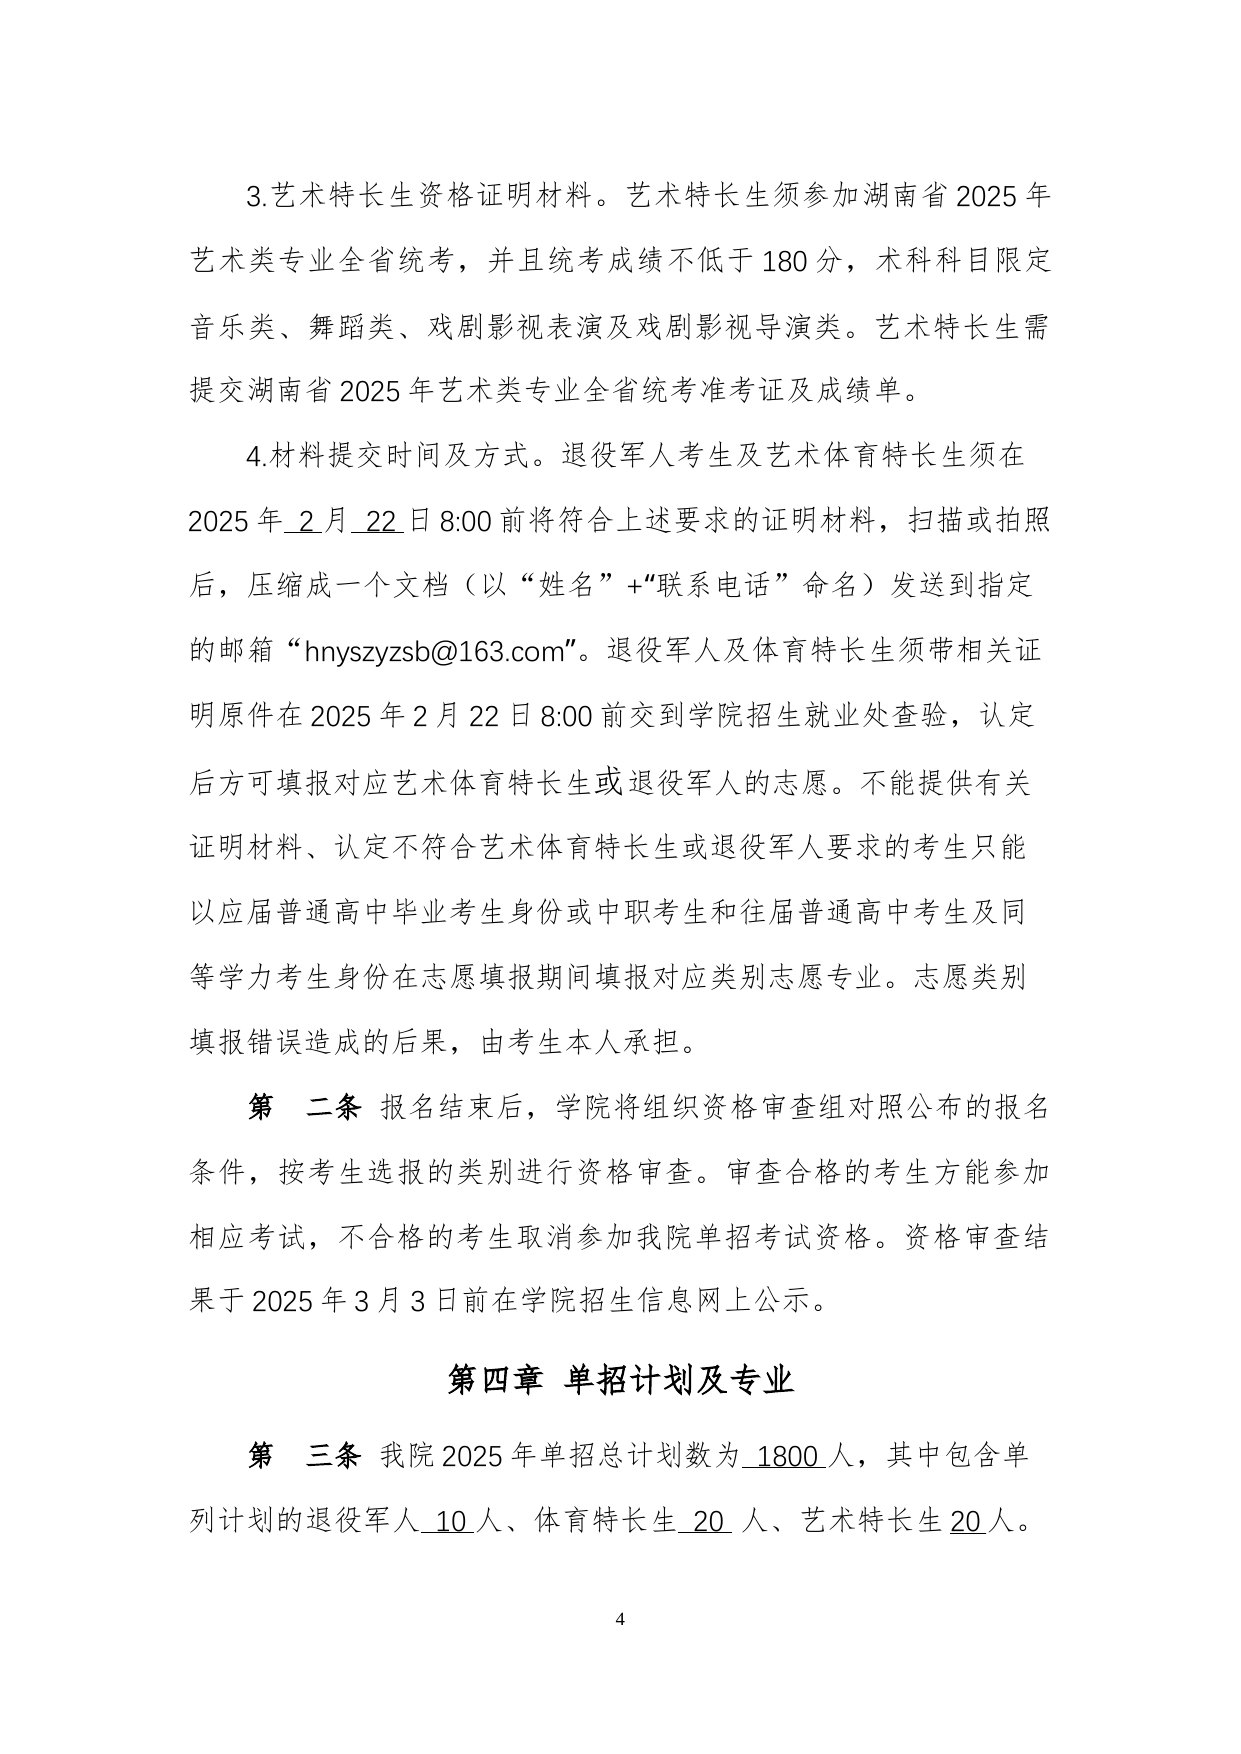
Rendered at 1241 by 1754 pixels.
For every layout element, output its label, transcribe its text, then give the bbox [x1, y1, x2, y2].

text 3.艺术特长生资格证明材料。艺术特长生须参加湖南省2025年艺术类专业全省统考，并且统考成绩不低于180分，术科科目限定音乐类、舞蹈类、戏剧影视表演及戏剧影视导演类。艺术特长生需提交湖南省2025年艺术类专业全省统考准考证及成绩单。 [187, 162, 1053, 422]
text 第十二条 报名结束后，学院将组织资格审查组对照公布的报名条件，按考生选报的类别进行资格审查。审查合格的考生方能参加相应考试，不合格的考生取消参加我院单招考试资格。资格审查结果于2025年3月3日前在学院招生信息网上公示。 [187, 1072, 1053, 1332]
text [187, 1422, 1053, 1552]
list 单招计划及专业 [187, 1344, 1053, 1409]
text 4.材料提交时间及方式。退役军人考生及艺术体育特长生须在2025年 2 月 22 日8:00前将符合上述要求的证明材料，扫描或拍照后，压缩成一个文档（以“姓名”+“联系电话”命名）发送到指定的邮箱“hnyszyzsb@163.com”。退役军人及体育特长生须带相关证明原件在2025年2月22日8:00前交到学院招生就业处查验，认定后方可填报对应艺术体育特长生或退役军人的志愿。不能提供有关证明材料、认定不符合艺术体育特长生或退役军人要求的考生只能以应届普通高中毕业考生身份或中职考生和往届普通高中考生及同等学力考生身份在志愿填报期间填报对应类别志愿专业。志愿类别填报错误造成的后果，由考生本人承担。 [187, 422, 1053, 1072]
